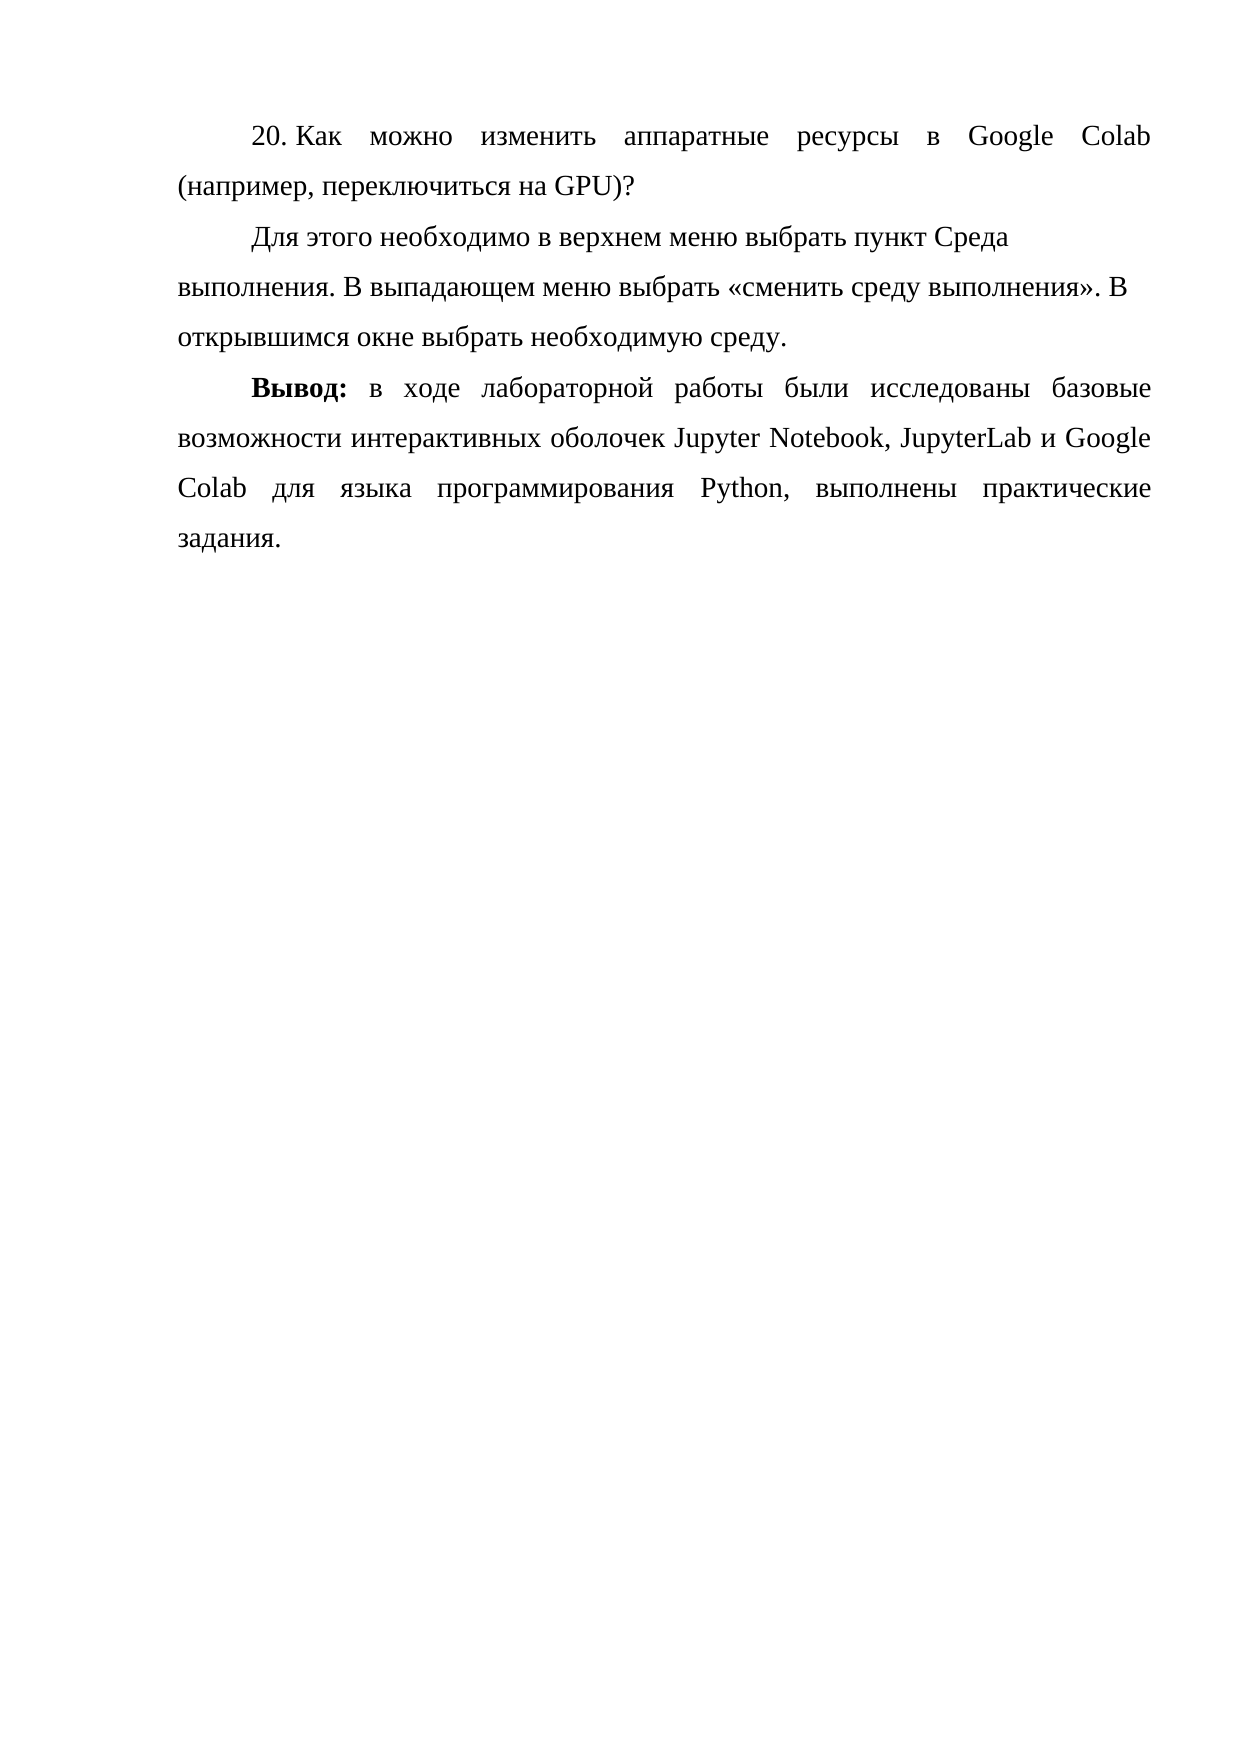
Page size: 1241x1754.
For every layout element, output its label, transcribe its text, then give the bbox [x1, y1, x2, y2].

list Для этого необходимо в верхнем меню выбрать пункт Среда выполнения. В выпадающем меню выбрать «сменить среду выполнения». В открывшимся окне выбрать необходимую среду. [177, 219, 1152, 353]
text Вывод: в ходе лабораторной работы были исследованы базовые возможности интерактивных оболочек Jupyter Notebook, JupyterLab и Google Colab для языка программирования Python, выполнены практические задания. [177, 370, 1152, 554]
list Как можно изменить аппаратные ресурсы в Google Colab (например, переключиться на GPU)? [177, 118, 1152, 202]
